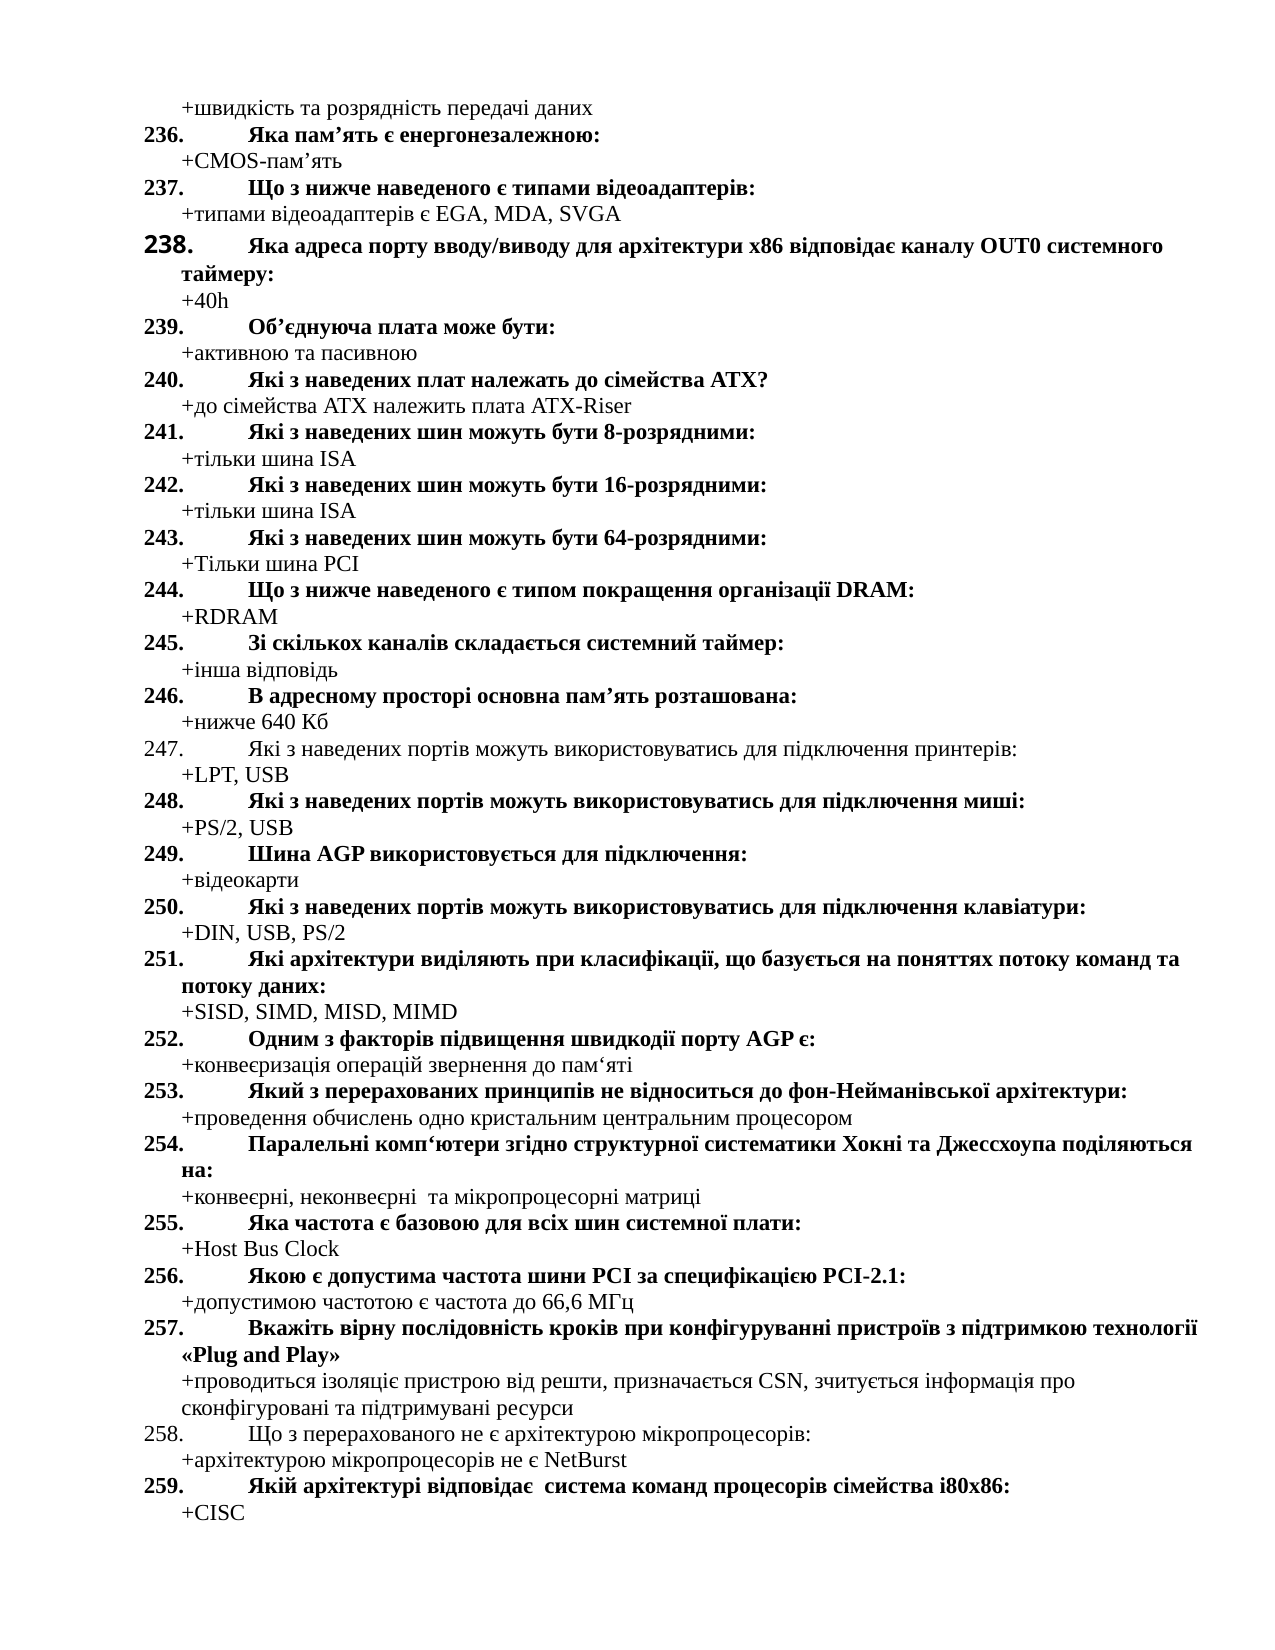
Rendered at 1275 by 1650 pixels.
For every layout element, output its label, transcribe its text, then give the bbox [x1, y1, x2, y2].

list +LPT, USB [181, 761, 1222, 787]
list Які архітектури виділяють при класифікації, що базується на поняттях потоку команд та потоку даних: [144, 946, 1222, 998]
list +конвеєрні, неконвеєрні та мікропроцесорні матриці [181, 1183, 1222, 1209]
list Об’єднуюча плата може бути: [144, 313, 1222, 339]
list Які з наведених портів можуть використовуватись для підключення миші: [144, 787, 1222, 814]
list +тільки шина ISA [181, 445, 1222, 471]
list +відеокарти [181, 866, 1222, 893]
list Які з наведених плат належать до сімейства ATX? [144, 366, 1222, 392]
list +Тільки шина PCI [181, 550, 1222, 577]
list Яка частота є базовою для всіх шин системної плати: [144, 1209, 1222, 1235]
list +проводиться ізоляціє пристрою від решти, призначається CSN, зчитується інформація про сконфігуровані та підтримувані ресурси [181, 1367, 1222, 1420]
list Які з наведених шин можуть бути 64-розрядними: [144, 524, 1222, 550]
list +допустимою частотою є частота до 66,6 МГц [181, 1288, 1222, 1314]
list +інша відповідь [181, 656, 1222, 682]
list +до сімейства ATX належить плата ATX-Riser [181, 392, 1222, 418]
list +SISD, SIMD, MISD, MIMD [181, 998, 1222, 1024]
list В адресному просторі основна пам’ять розташована: [144, 682, 1222, 708]
list +40h [181, 287, 1222, 313]
list Які з наведених шин можуть бути 16-розрядними: [144, 471, 1222, 497]
list Які з наведених портів можуть використовуватись для підключення клавіатури: [144, 893, 1222, 919]
list +нижче 640 Кб [181, 708, 1222, 735]
list Вкажіть вірну послідовність кроків при конфігуруванні пристроїв з підтримкою технології «Plug and Play» [144, 1314, 1222, 1367]
list +Host Bus Clock [181, 1235, 1222, 1262]
list +PS/2, USB [181, 814, 1222, 840]
list +CISC [181, 1499, 1222, 1525]
list +DIN, USB, PS/2 [181, 919, 1222, 946]
list +активною та пасивною [181, 339, 1222, 366]
list Яка пам’ять є енергонезалежною: [144, 121, 1222, 147]
list Що з перерахованого не є архітектурою мікропроцесорів: [144, 1420, 1222, 1446]
list Які з наведених шин можуть бути 8-розрядними: [144, 418, 1222, 445]
list Якою є допустима частота шини РСІ за специфікацією РСІ-2.1: [144, 1262, 1222, 1288]
list Яка адреса порту вводу/виводу для архітектури х86 відповідає каналу OUT0 системного таймеру: [144, 226, 1222, 287]
list +типами відеоадаптерів є EGA, MDA, SVGA [181, 200, 1222, 226]
list Зі скількох каналів складається системний таймер: [144, 629, 1222, 656]
list +архітектурою мікропроцесорів не є NetBurst [181, 1446, 1222, 1473]
list Одним з факторів підвищення швидкодії порту AGP є: [144, 1024, 1222, 1051]
list Який з перерахованих принципів не відноситься до фон-Нейманівської архітектури: [144, 1077, 1222, 1104]
list Які з наведених портів можуть використовуватись для підключення принтерів: [144, 735, 1222, 761]
list Якій архітектурі відповідає система команд процесорів сімейства і80х86: [144, 1473, 1222, 1499]
list Що з нижче наведеного є типами відеоадаптерів: [144, 173, 1222, 200]
list Шина AGP використовується для підключення: [144, 840, 1222, 866]
list +проведення обчислень одно кристальним центральним процесором [181, 1104, 1222, 1130]
list +CMOS-пам’ять [181, 147, 1222, 173]
list Що з нижче наведеного є типом покращення організації DRAM: [144, 577, 1222, 603]
list Паралельні комп‘ютери згідно структурної систематики Хокні та Джессхоупа поділяються на: [144, 1130, 1222, 1183]
list +тільки шина ISA [181, 497, 1222, 524]
list +RDRAM [181, 603, 1222, 629]
list +конвеєризація операцій звернення до пам‘яті [181, 1051, 1222, 1077]
list +швидкість та розрядність передачі даних [181, 94, 1222, 121]
